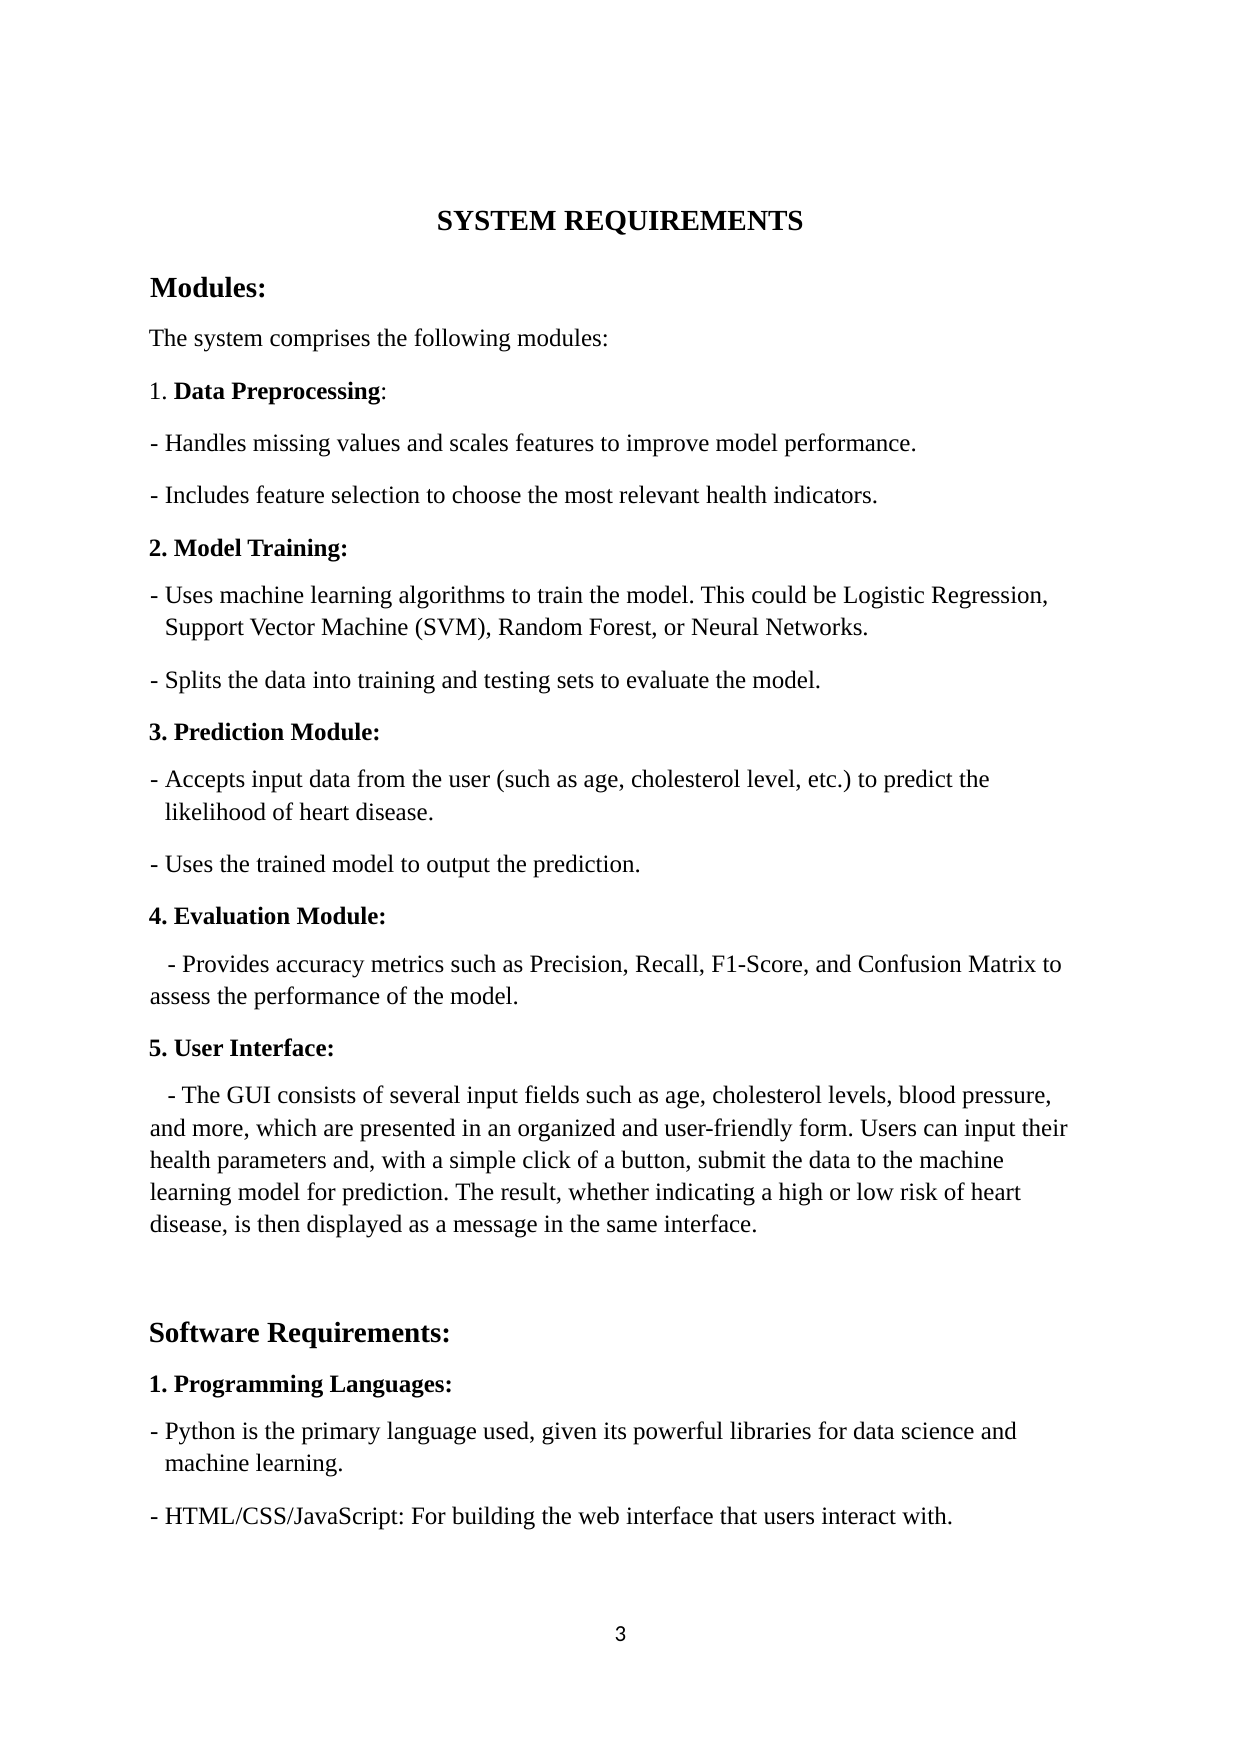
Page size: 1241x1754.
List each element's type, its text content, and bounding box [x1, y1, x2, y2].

text Software Requirements: [148, 1315, 1164, 1349]
text - The GUI consists of several input fields such as age, cholesterol levels, blood pressure, and more, which are presented in an organized and user-friendly form. Users can input their health parameters and, with a simple click of a button, submit the data to the machine learning model for prediction. The result, whether indicating a high or low risk of heart disease, is then displayed as a message in the same interface. [148, 1081, 1090, 1238]
text 3. Prediction Module: [148, 717, 1164, 746]
text 4. Evaluation Module: [148, 901, 1164, 930]
text 1. Data Preprocessing: [148, 376, 1164, 404]
list Handles missing values and scales features to improve model performance. [150, 428, 1090, 457]
text Modules: [150, 270, 1164, 303]
list Uses the trained model to output the prediction. [150, 849, 1090, 878]
list Includes feature selection to choose the most relevant health indicators. [150, 481, 1090, 509]
list Splits the data into training and testing sets to evaluate the model. [150, 665, 1090, 693]
text 1. Programming Languages: [148, 1369, 1164, 1398]
text 5. User Interface: [148, 1033, 1164, 1062]
text 2. Model Training: [148, 533, 1164, 562]
subtitle SYSTEM REQUIREMENTS [170, 203, 1071, 237]
text - Provides accuracy metrics such as Precision, Recall, F1-Score, and Confusion Matrix to assess the performance of the model. [148, 949, 1090, 1009]
list HTML/CSS/JavaScript: For building the web interface that users interact with. [150, 1501, 1090, 1529]
list Python is the primary language used, given its powerful libraries for data science and machine learning. [150, 1416, 1090, 1477]
list Accepts input data from the user (such as age, cholesterol level, etc.) to predict the likelihood of heart disease. [150, 764, 1090, 826]
text The system comprises the following modules: [148, 323, 1090, 352]
list Uses machine learning algorithms to train the model. This could be Logistic Regression, Support Vector Machine (SVM), Random Forest, or Neural Networks. [150, 580, 1090, 641]
